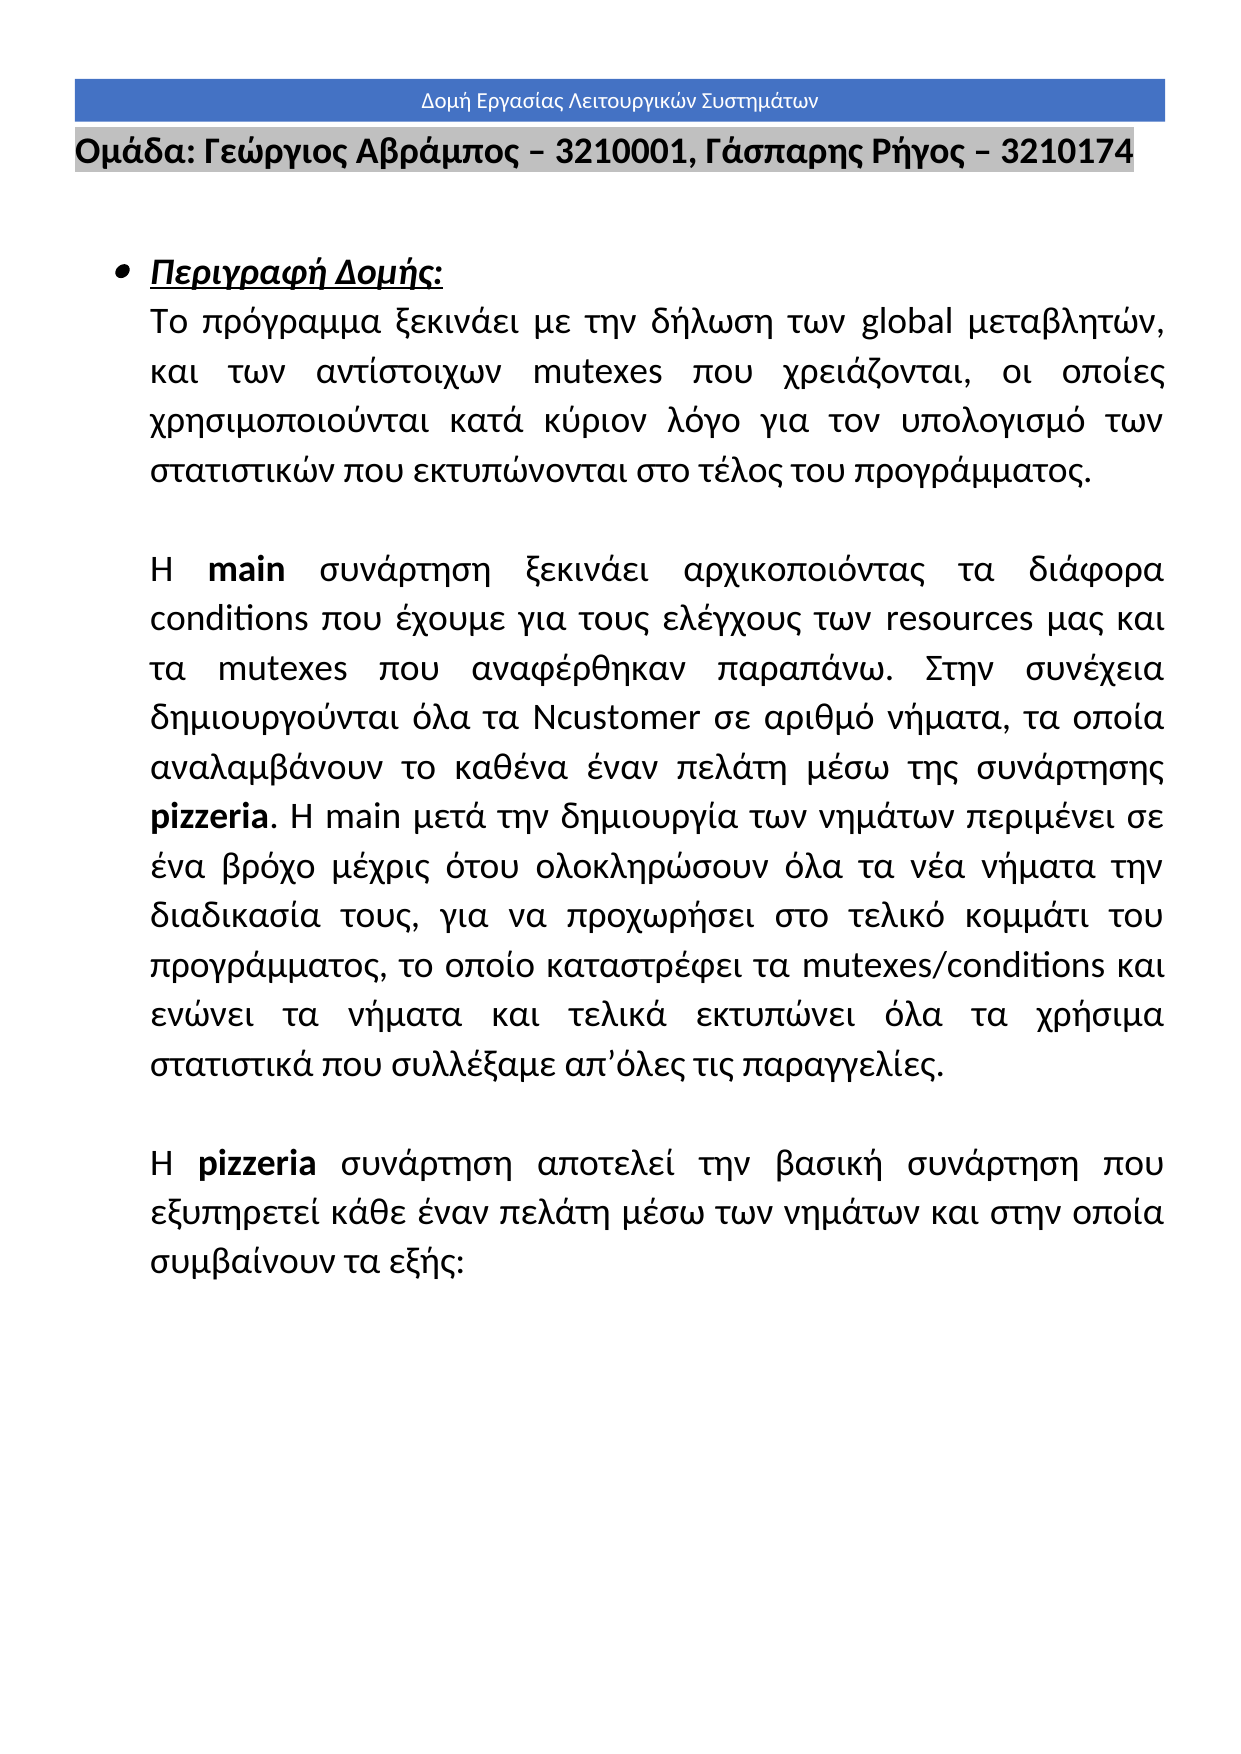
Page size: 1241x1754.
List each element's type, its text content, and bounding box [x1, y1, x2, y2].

list Το πρόγραμμα ξεκινάει με την δήλωση των global μεταβλητών, και των αντίστοιχων mutexes που χρειάζονται, οι οποίες χρησιμοποιούνται κατά κύριον λόγο για τον υπολογισμό των στατιστικών που εκτυπώνονται στο τέλος του προγράμματος. [150, 297, 1165, 492]
list Η main συνάρτηση ξεκινάει αρχικοποιόντας τα διάφορα conditions που έχουμε για τους ελέγχους των resources μας και τα mutexes που αναφέρθηκαν παραπάνω. Στην συνέχεια δημιουργούνται όλα τα Ncustomer σε αριθμό νήματα, τα οποία αναλαμβάνουν το καθένα έναν πελάτη μέσω της συνάρτησης pizzeria. Η main μετά την δημιουργία των νημάτων περιμένει σε ένα βρόχο μέχρις ότου ολοκληρώσουν όλα τα νέα νήματα την διαδικασία τους, για να προχωρήσει στο τελικό κομμάτι του προγράμματος, το οποίο καταστρέφει τα mutexes/conditions και ενώνει τα νήματα και τελικά εκτυπώνει όλα τα χρήσιμα στατιστικά που συλλέξαμε απ’όλες τις παραγγελίες. [150, 545, 1165, 1085]
text Ομάδα: Γεώργιος Αβράμπος – 3210001, Γάσπαρης Ρήγος – 3210174 [75, 122, 1165, 172]
list Περιγραφή Δομής: [112, 248, 1165, 294]
list Η pizzeria συνάρτηση αποτελεί την βασική συνάρτηση που εξυπηρετεί κάθε έναν πελάτη μέσω των νημάτων και στην οποία συμβαίνουν τα εξής: [150, 1138, 1165, 1283]
